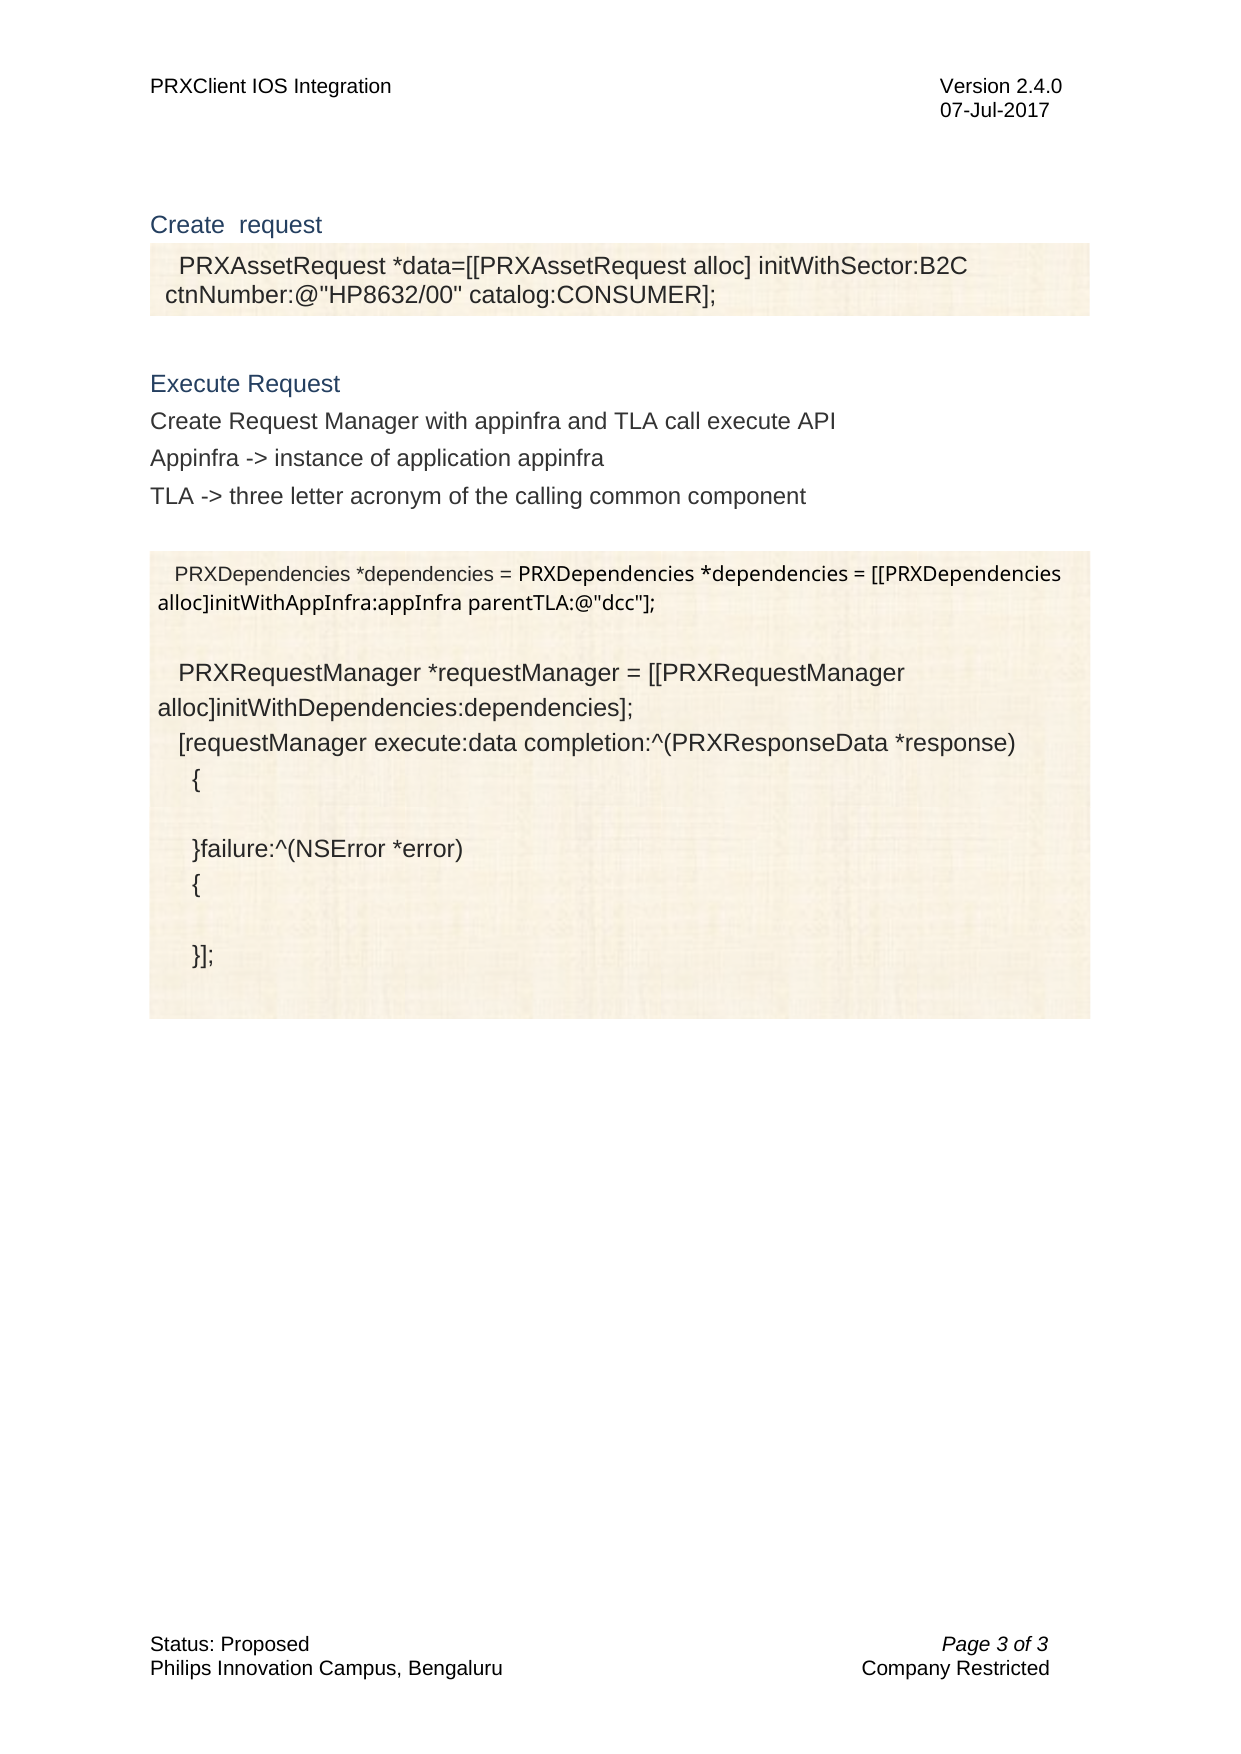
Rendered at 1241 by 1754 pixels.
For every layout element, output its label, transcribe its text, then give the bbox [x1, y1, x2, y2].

text TLA -> three letter acronym of the calling common component [150, 477, 1090, 514]
text Create Request Manager with appinfra and TLA call execute API [150, 402, 1090, 439]
subtitle Execute Request [150, 364, 1090, 402]
text Appinfra -> instance of application appinfra [150, 439, 1090, 477]
subtitle Create request [150, 206, 1090, 243]
